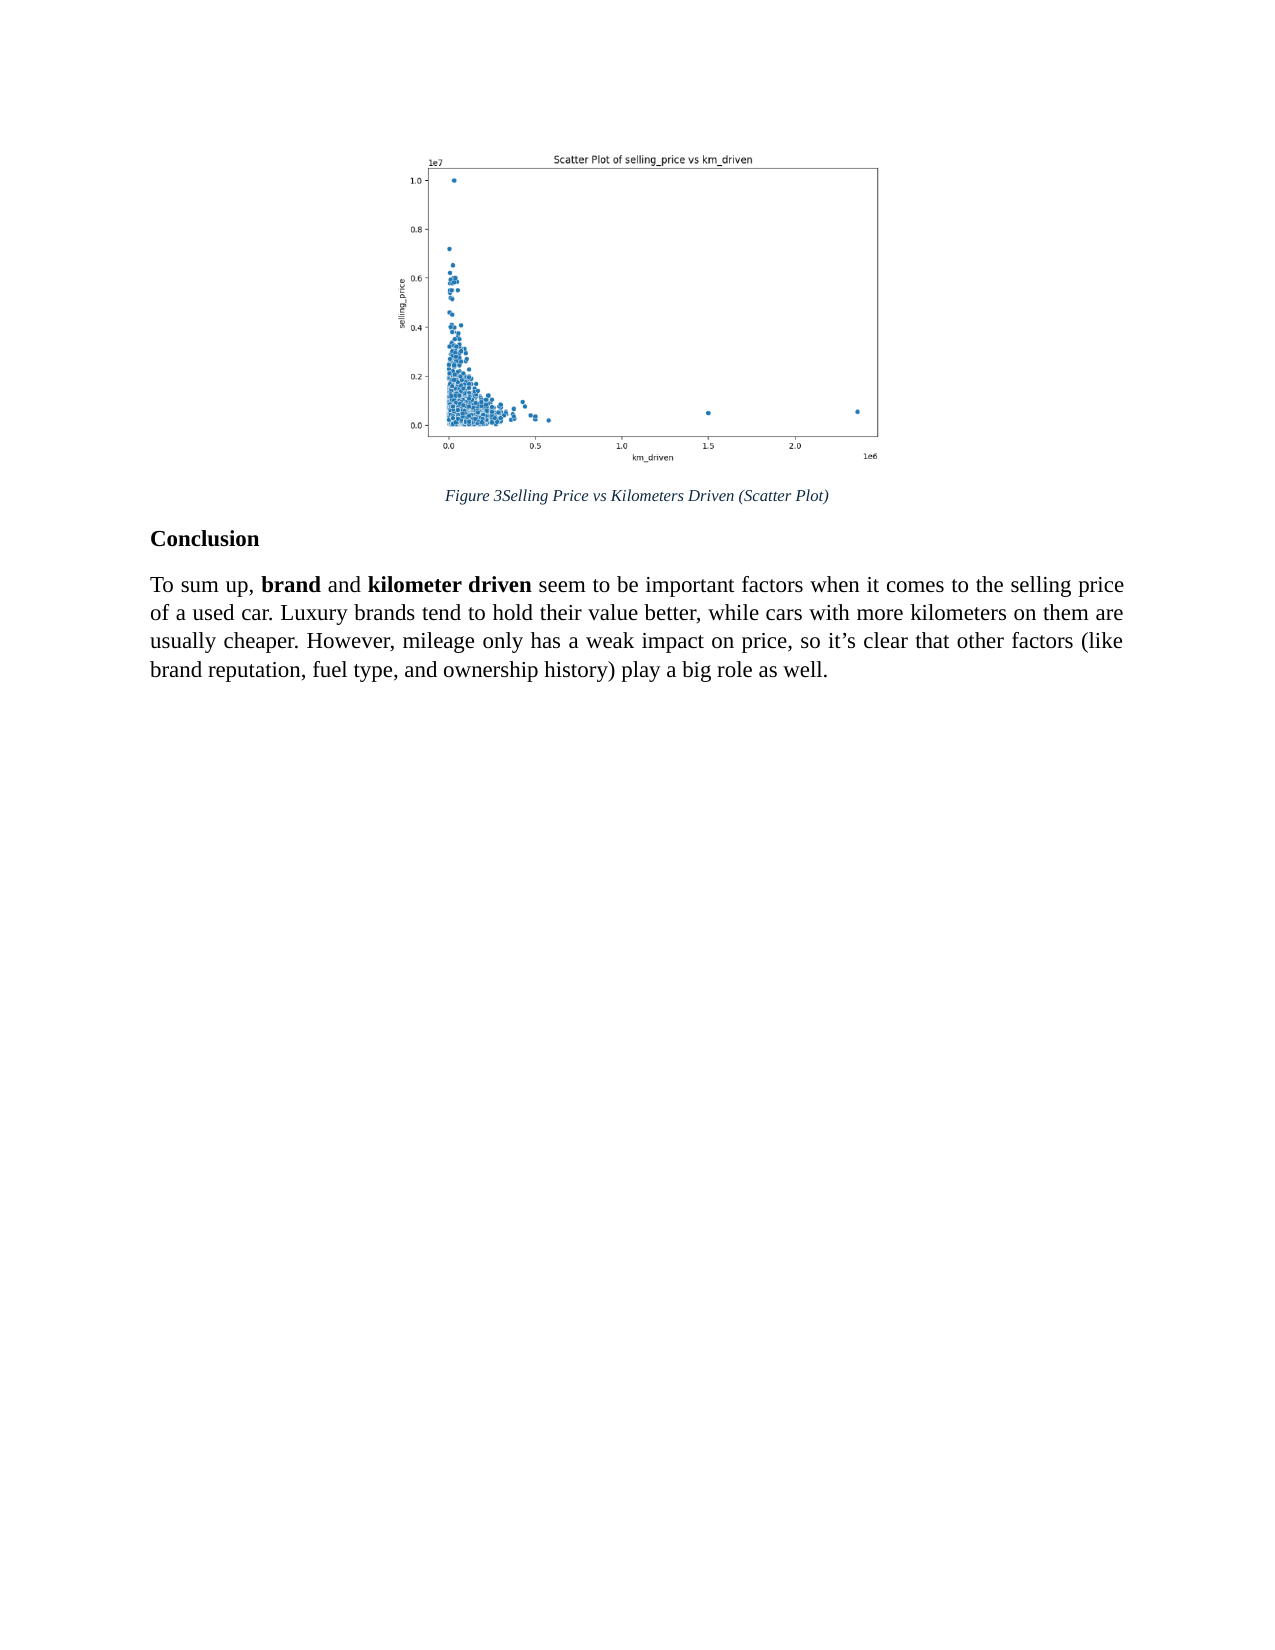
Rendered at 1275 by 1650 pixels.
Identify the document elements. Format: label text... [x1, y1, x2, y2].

text To sum up, brand and kilometer driven seem to be important factors when it comes to the selling price of a used car. Luxury brands tend to hold their value better, while cars with more kilometers on them are usually cheaper. However, mileage only has a weak impact on price, so it’s clear that other factors (like brand reputation, fuel type, and ownership history) play a big role as well. [150, 571, 1125, 682]
text Figure 3Selling Price vs Kilometers Driven (Scatter Plot) [150, 486, 1125, 505]
text Conclusion [150, 526, 1125, 552]
picture [392, 150, 883, 467]
